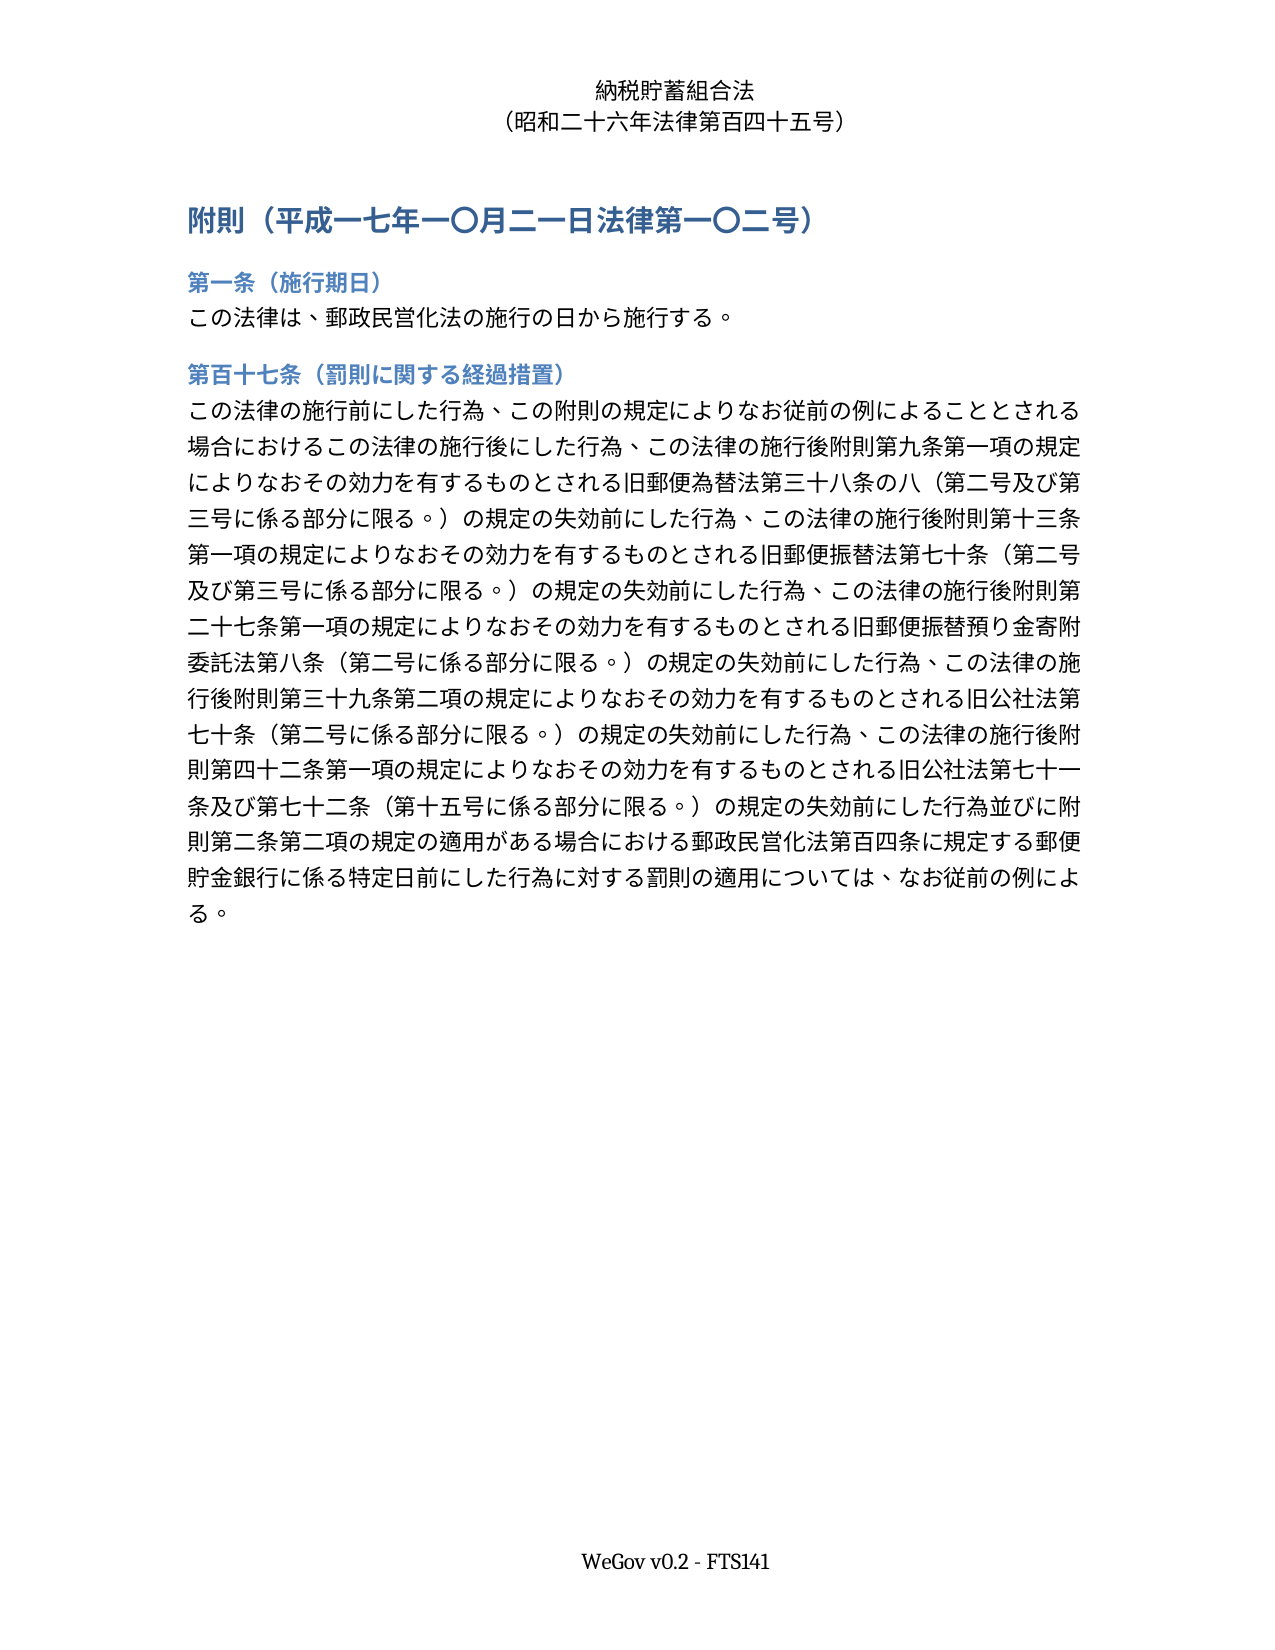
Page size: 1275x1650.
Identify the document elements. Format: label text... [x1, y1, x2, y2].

text この法律は、郵政民営化法の施行の日から施行する。 [187, 302, 1087, 334]
subtitle 第一条（施行期日） [187, 266, 1087, 298]
subtitle 第百十七条（罰則に関する経過措置） [187, 359, 1087, 390]
subtitle 附則（平成一七年一〇月二一日法律第一〇二号） [187, 200, 1087, 240]
text この法律の施行前にした行為、この附則の規定によりなお従前の例によることとされる場合におけるこの法律の施行後にした行為、この法律の施行後附則第九条第一項の規定によりなおその効力を有するものとされる旧郵便為替法第三十八条の八（第二号及び第三号に係る部分に限る。）の規定の失効前にした行為、この法律の施行後附則第十三条第一項の規定によりなおその効力を有するものとされる旧郵便振替法第七十条（第二号及び第三号に係る部分に限る。）の規定の失効前にした行為、この法律の施行後附則第二十七条第一項の規定によりなおその効力を有するものとされる旧郵便振替預り金寄附委託法第八条（第二号に係る部分に限る。）の規定の失効前にした行為、この法律の施行後附則第三十九条第二項の規定によりなおその効力を有するものとされる旧公社法第七十条（第二号に係る部分に限る。）の規定の失効前にした行為、この法律の施行後附則第四十二条第一項の規定によりなおその効力を有するものとされる旧公社法第七十一条及び第七十二条（第十五号に係る部分に限る。）の規定の失効前にした行為並びに附則第二条第二項の規定の適用がある場合における郵政民営化法第百四条に規定する郵便貯金銀行に係る特定日前にした行為に対する罰則の適用については、なお従前の例による。 [187, 395, 1087, 929]
